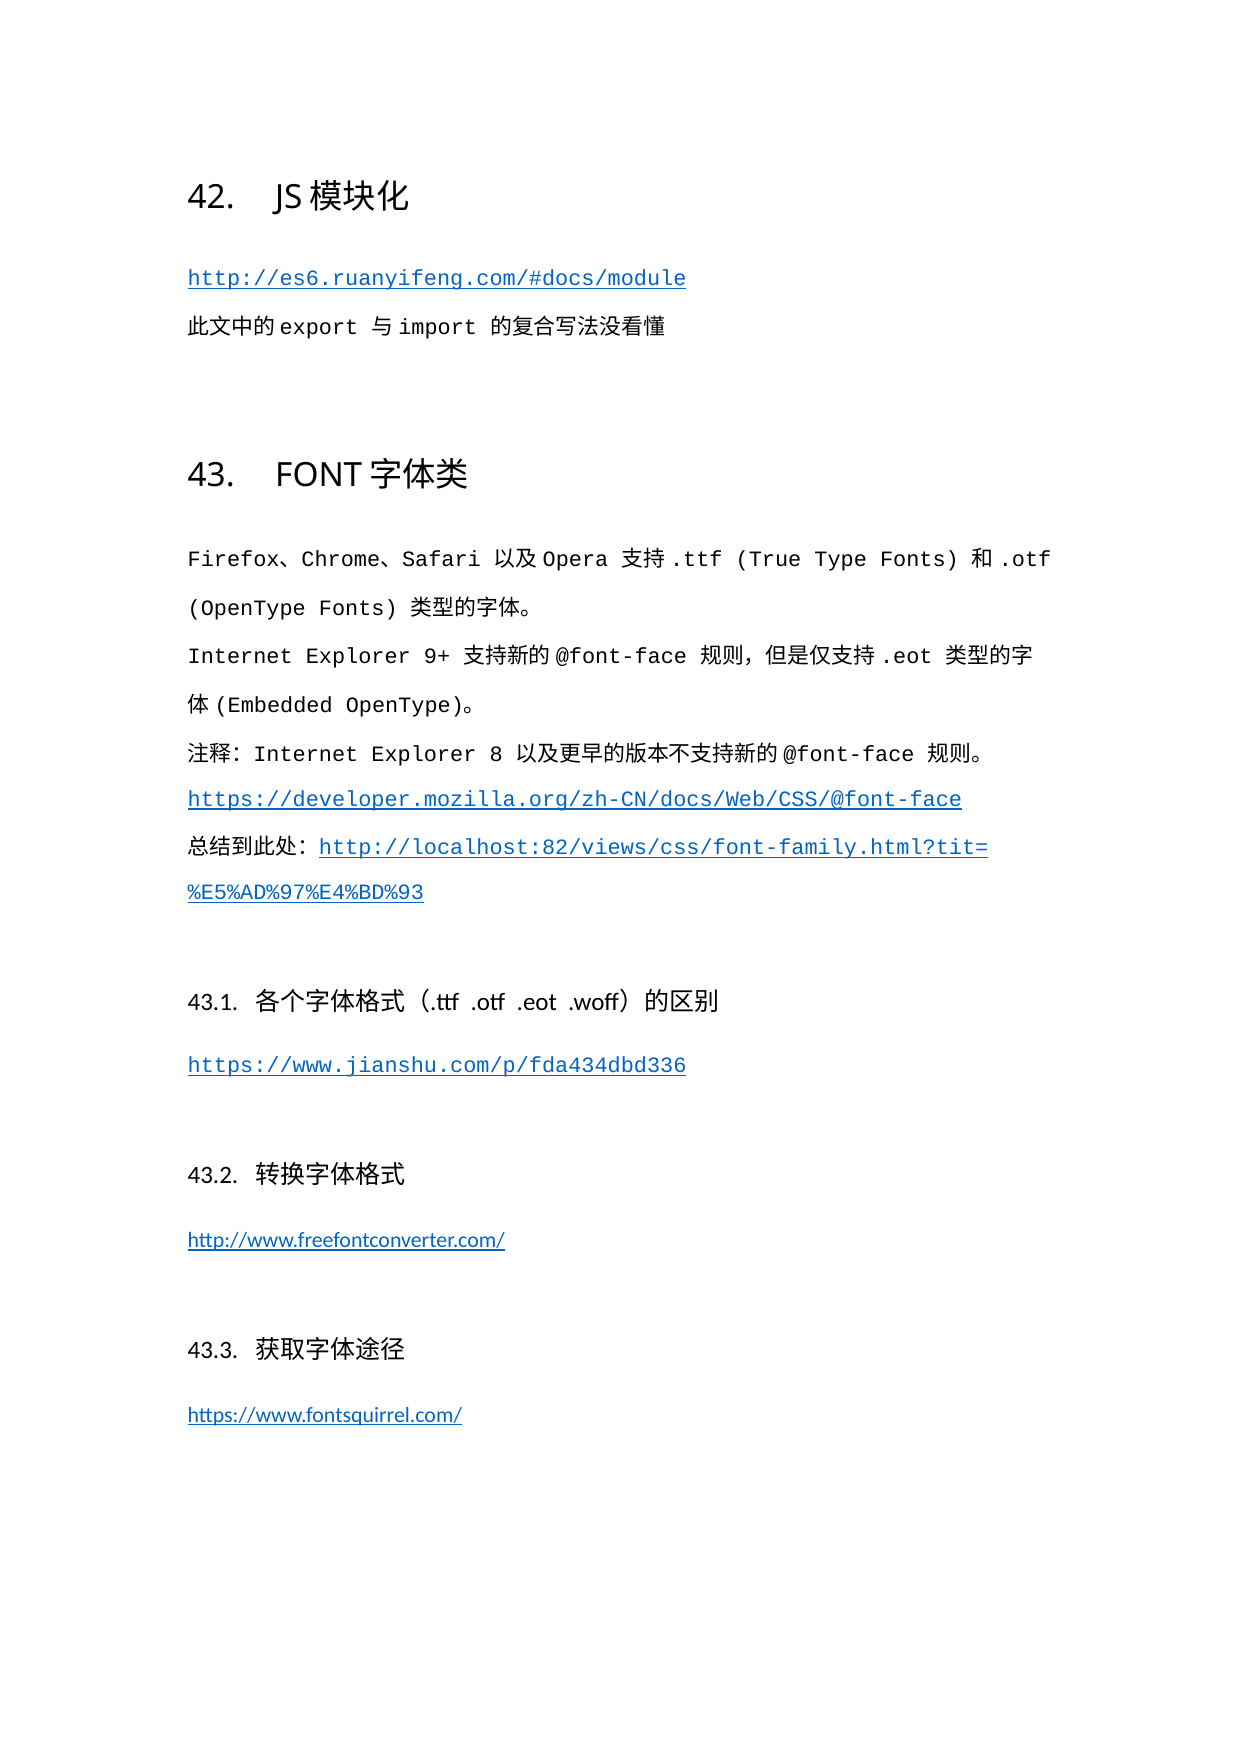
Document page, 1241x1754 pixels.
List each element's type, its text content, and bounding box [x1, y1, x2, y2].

subtitle FONT字体类 [187, 439, 1053, 504]
subtitle 转换字体格式 [187, 1140, 1053, 1205]
text Internet Explorer 9+ 支持新的 @font-face 规则，但是仅支持 .eot 类型的字体 (Embedded OpenType)。 [187, 638, 1053, 719]
text https://developer.mozilla.org/zh-CN/docs/Web/CSS/@font-face [187, 784, 1053, 816]
text https://www.jianshu.com/p/fda434dbd336 [187, 1050, 1053, 1083]
text https://www.fontsquirrel.com/ [187, 1398, 1053, 1431]
subtitle 获取字体途径 [187, 1315, 1053, 1380]
subtitle 各个字体格式（.ttf .otf .eot .woff）的区别 [187, 967, 1053, 1032]
text 总结到此处：http://localhost:82/views/css/font-family.html?tit=%E5%AD%97%E4%BD%93 [187, 829, 1053, 910]
text Firefox、Chrome、Safari 以及 Opera 支持 .ttf (True Type Fonts) 和 .otf (OpenType Fonts) 类型的字体。 [187, 541, 1053, 622]
text http://www.freefontconverter.com/ [187, 1223, 1053, 1256]
text 注释：Internet Explorer 8 以及更早的版本不支持新的 @font-face 规则。 [187, 735, 1053, 768]
subtitle JS模块化 [187, 162, 1053, 227]
text http://es6.ruanyifeng.com/#docs/module [187, 264, 1053, 296]
text 此文中的export 与 import 的复合写法没看懂 [187, 308, 1053, 341]
